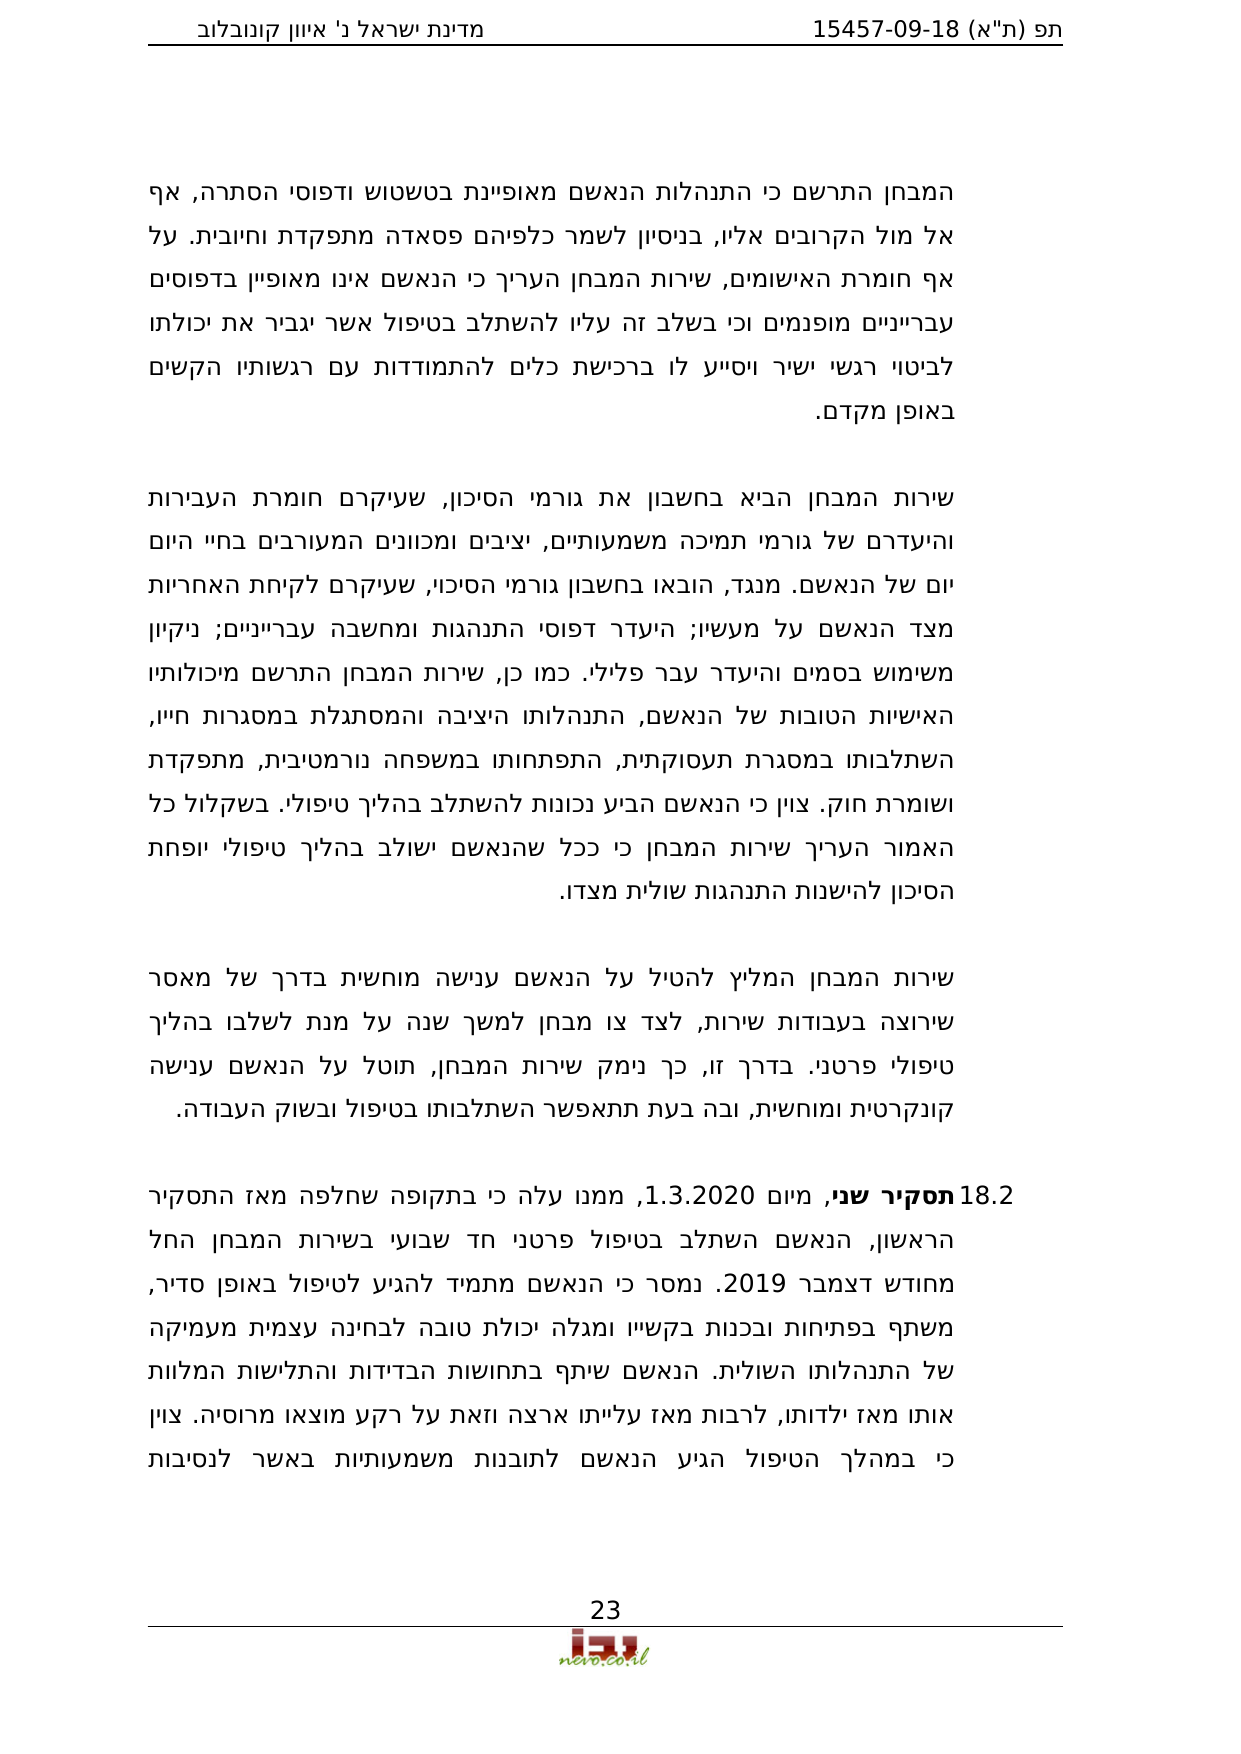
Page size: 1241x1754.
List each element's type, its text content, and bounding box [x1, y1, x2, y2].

text שירות המבחן הביא בחשבון את גורמי הסיכון, שעיקרם חומרת העבירות והיעדרם של גורמי תמיכה משמעותיים, יציבים ומכוונים המעורבים בחיי היום יום של הנאשם. מנגד, הובאו בחשבון גורמי הסיכוי, שעיקרם לקיחת האחריות מצד הנאשם על מעשיו; היעדר דפוסי התנהגות ומחשבה עברייניים; ניקיון משימוש בסמים והיעדר עבר פלילי. כמו כן, שירות המבחן התרשם מיכולותיו האישיות הטובות של הנאשם, התנהלותו היציבה והמסתגלת במסגרות חייו, השתלבותו במסגרת תעסוקתית, התפתחותו במשפחה נורמטיבית, מתפקדת ושומרת חוק. צוין כי הנאשם הביע נכונות להשתלב בהליך טיפולי. בשקלול כל האמור העריך שירות המבחן כי ככל שהנאשם ישולב בהליך טיפולי יופחת הסיכון להישנות התנהגות שולית מצדו. [148, 483, 1014, 906]
picture [559, 1628, 651, 1667]
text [148, 1182, 1014, 1473]
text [148, 177, 1014, 425]
text שירות המבחן המליץ להטיל על הנאשם ענישה מוחשית בדרך של מאסר שירוצה בעבודות שירות, לצד צו מבחן למשך שנה על מנת לשלבו בהליך טיפולי פרטני. בדרך זו, כך נימק שירות המבחן, תוטל על הנאשם ענישה קונקרטית ומוחשית, ובה בעת תתאפשר השתלבותו בטיפול ובשוק העבודה. [148, 963, 1014, 1124]
